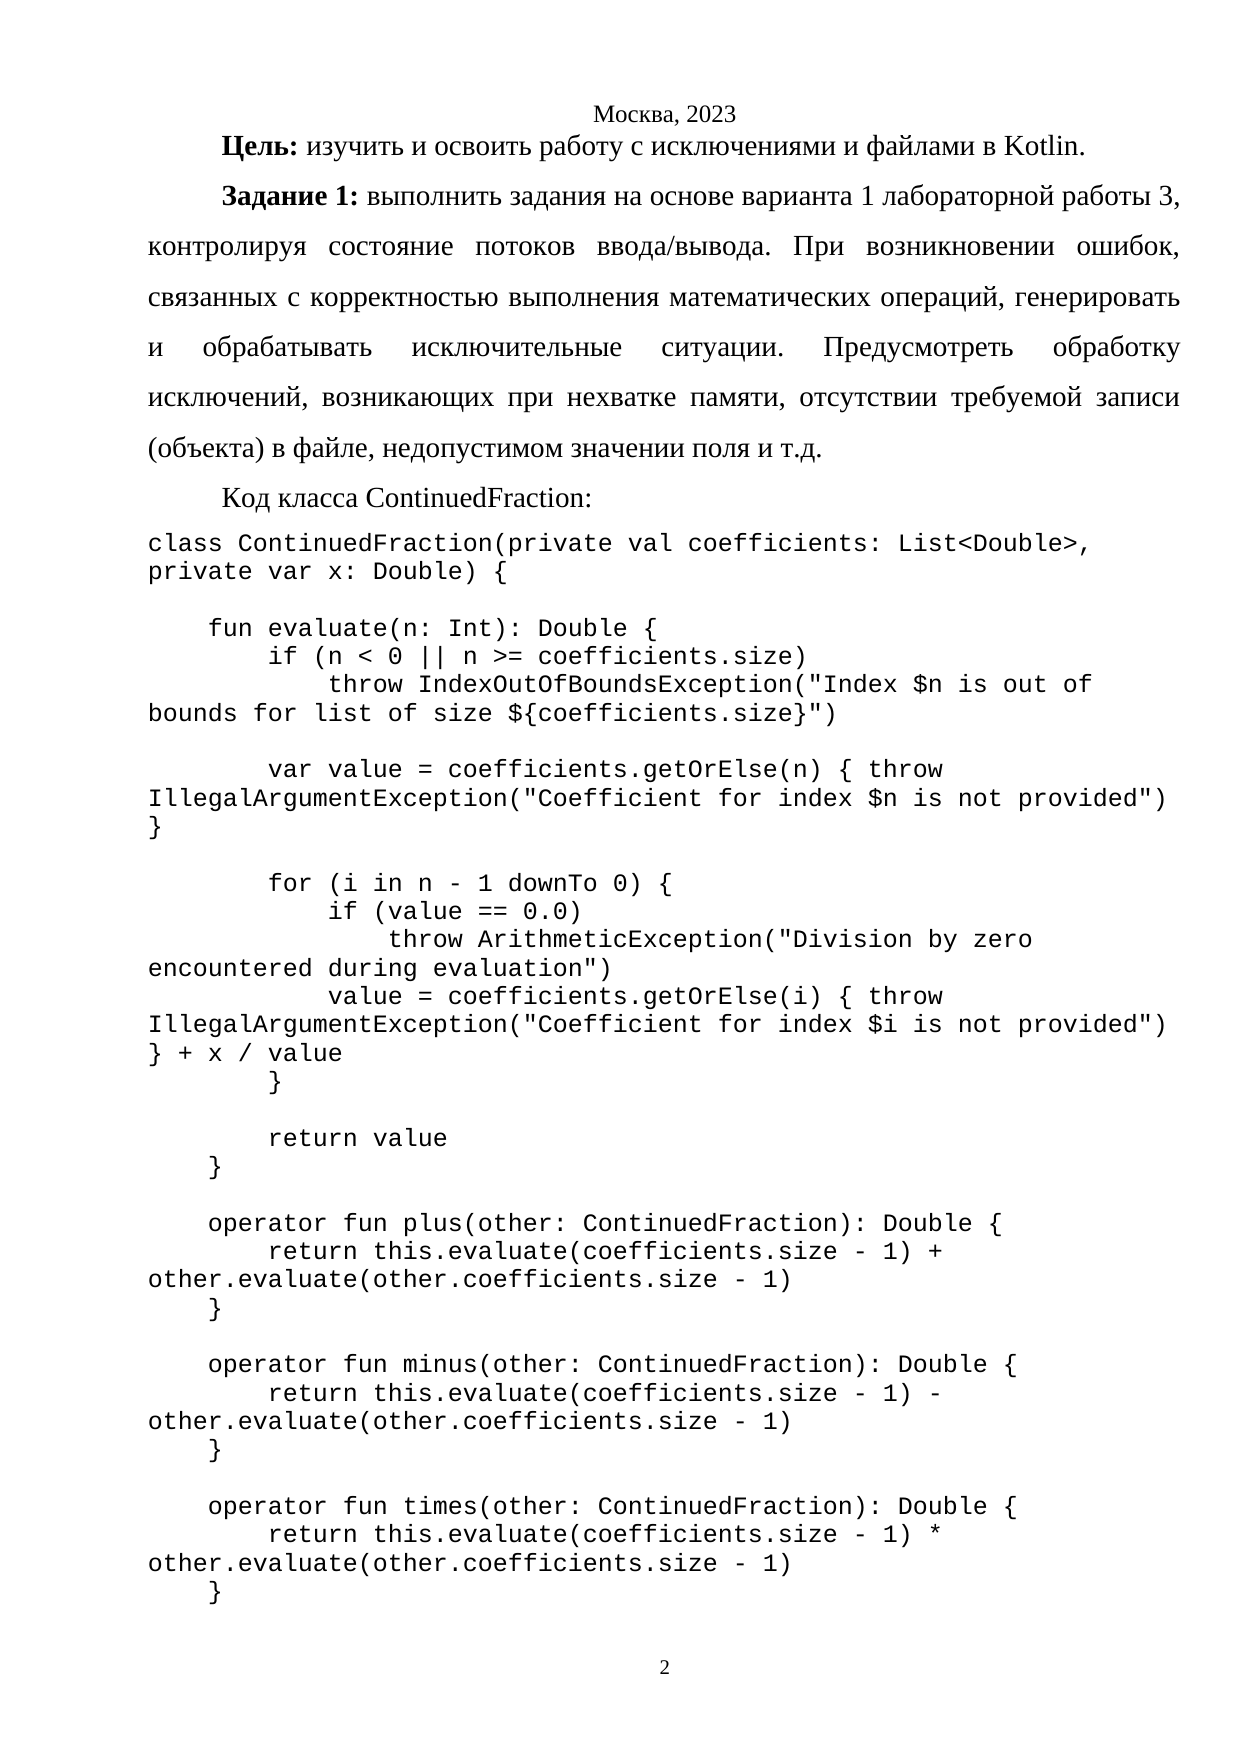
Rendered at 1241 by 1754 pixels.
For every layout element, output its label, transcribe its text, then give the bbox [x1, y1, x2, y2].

text return this.evaluate(coefficients.size - 1) - other.evaluate(other.coefficients.size - 1) [148, 1380, 1181, 1437]
text Код класса ContinuedFraction: [148, 480, 1181, 513]
text var value = coefficients.getOrElse(n) { throw IllegalArgumentException("Coefficient for index $n is not provided") } [148, 757, 1181, 842]
text throw IndexOutOfBoundsException("Index $n is out of bounds for list of size ${coefficients.size}") [148, 672, 1181, 729]
text if (n < 0 || n >= coefficients.size) [148, 644, 1181, 672]
text operator fun minus(other: ContinuedFraction): Double { [148, 1352, 1181, 1380]
text return this.evaluate(coefficients.size - 1) * other.evaluate(other.coefficients.size - 1) [148, 1522, 1181, 1579]
text class ContinuedFraction(private val coefficients: List<Double>, private var x: Double) { [148, 530, 1181, 587]
text throw ArithmeticException("Division by zero encountered during evaluation") [148, 927, 1181, 984]
text } [148, 1579, 1181, 1607]
text Москва, 2023 [148, 99, 1181, 128]
text } [148, 1437, 1181, 1465]
text operator fun plus(other: ContinuedFraction): Double { [148, 1210, 1181, 1239]
text fun evaluate(n: Int): Double { [148, 615, 1181, 644]
text } [148, 1069, 1181, 1097]
text operator fun times(other: ContinuedFraction): Double { [148, 1494, 1181, 1522]
text Задание 1: выполнить задания на основе варианта 1 лабораторной работы 3, контролируя состояние потоков ввода/вывода. При возникновении ошибок, связанных с корректностью выполнения математических операций, генерировать и обрабатывать исключительные ситуации. Предусмотреть обработку исключений, возникающих при нехватке памяти, отсутствии требуемой записи (объекта) в файле, недопустимом значении поля и т.д. [148, 178, 1181, 463]
text for (i in n - 1 downTo 0) { [148, 870, 1181, 899]
text Цель: изучить и освоить работу с исключениями и файлами в Kotlin. [148, 128, 1181, 161]
text } [148, 1295, 1181, 1324]
text value = coefficients.getOrElse(i) { throw IllegalArgumentException("Coefficient for index $i is not provided") } + x / value [148, 984, 1181, 1069]
text return value [148, 1125, 1181, 1154]
text if (value == 0.0) [148, 899, 1181, 927]
text } [148, 1154, 1181, 1182]
text return this.evaluate(coefficients.size - 1) + other.evaluate(other.coefficients.size - 1) [148, 1239, 1181, 1295]
